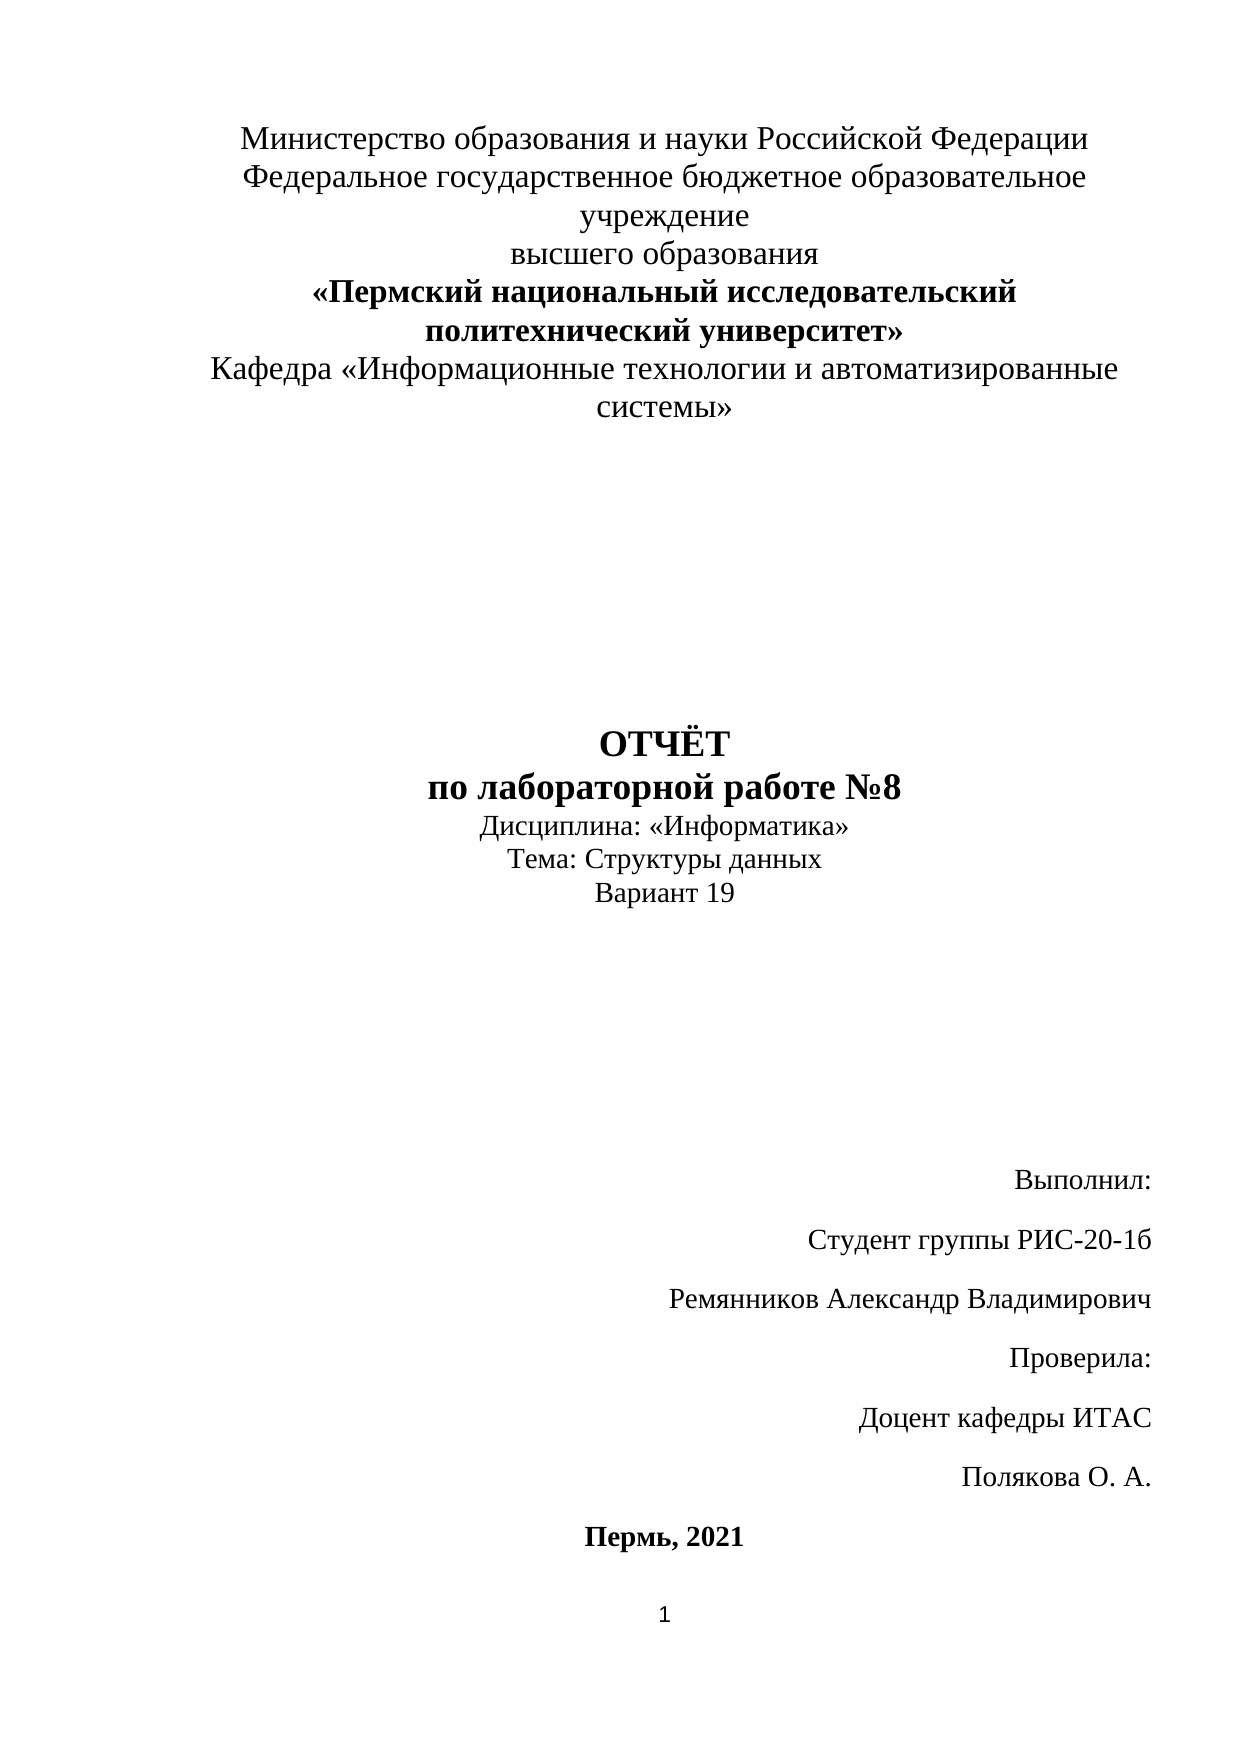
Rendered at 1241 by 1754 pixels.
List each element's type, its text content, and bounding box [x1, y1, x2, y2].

text Вариант 19 [177, 875, 1152, 908]
text Полякова О. А. [177, 1459, 1152, 1493]
text Дисциплина: «Информатика» [177, 808, 1152, 841]
text Кафедра «Информационные технологии и автоматизированные системы» [177, 348, 1152, 425]
text ОТЧЁТ [177, 722, 1152, 765]
text «Пермский национальный исследовательский политехнический университет» [177, 271, 1152, 348]
text Проверила: [177, 1341, 1152, 1374]
text Ремянников Александр Владимирович [177, 1281, 1152, 1315]
text Министерство образования и науки Российской Федерации Федеральное‌ ‌государственное‌ ‌бюджетное‌ ‌образовательное‌ ‌учреждение‌ [177, 118, 1152, 233]
text Пермь, 2021 [177, 1519, 1152, 1552]
text Доцент кафедры ИТАС [177, 1400, 1152, 1433]
text по лабораторной работе №8 [177, 765, 1152, 808]
text Студент группы РИС-20-1б [177, 1222, 1152, 1255]
text Выполнил: [177, 1162, 1152, 1196]
text высшего‌ ‌образования‌ [177, 233, 1152, 271]
text Тема: Структуры данных [177, 841, 1152, 875]
